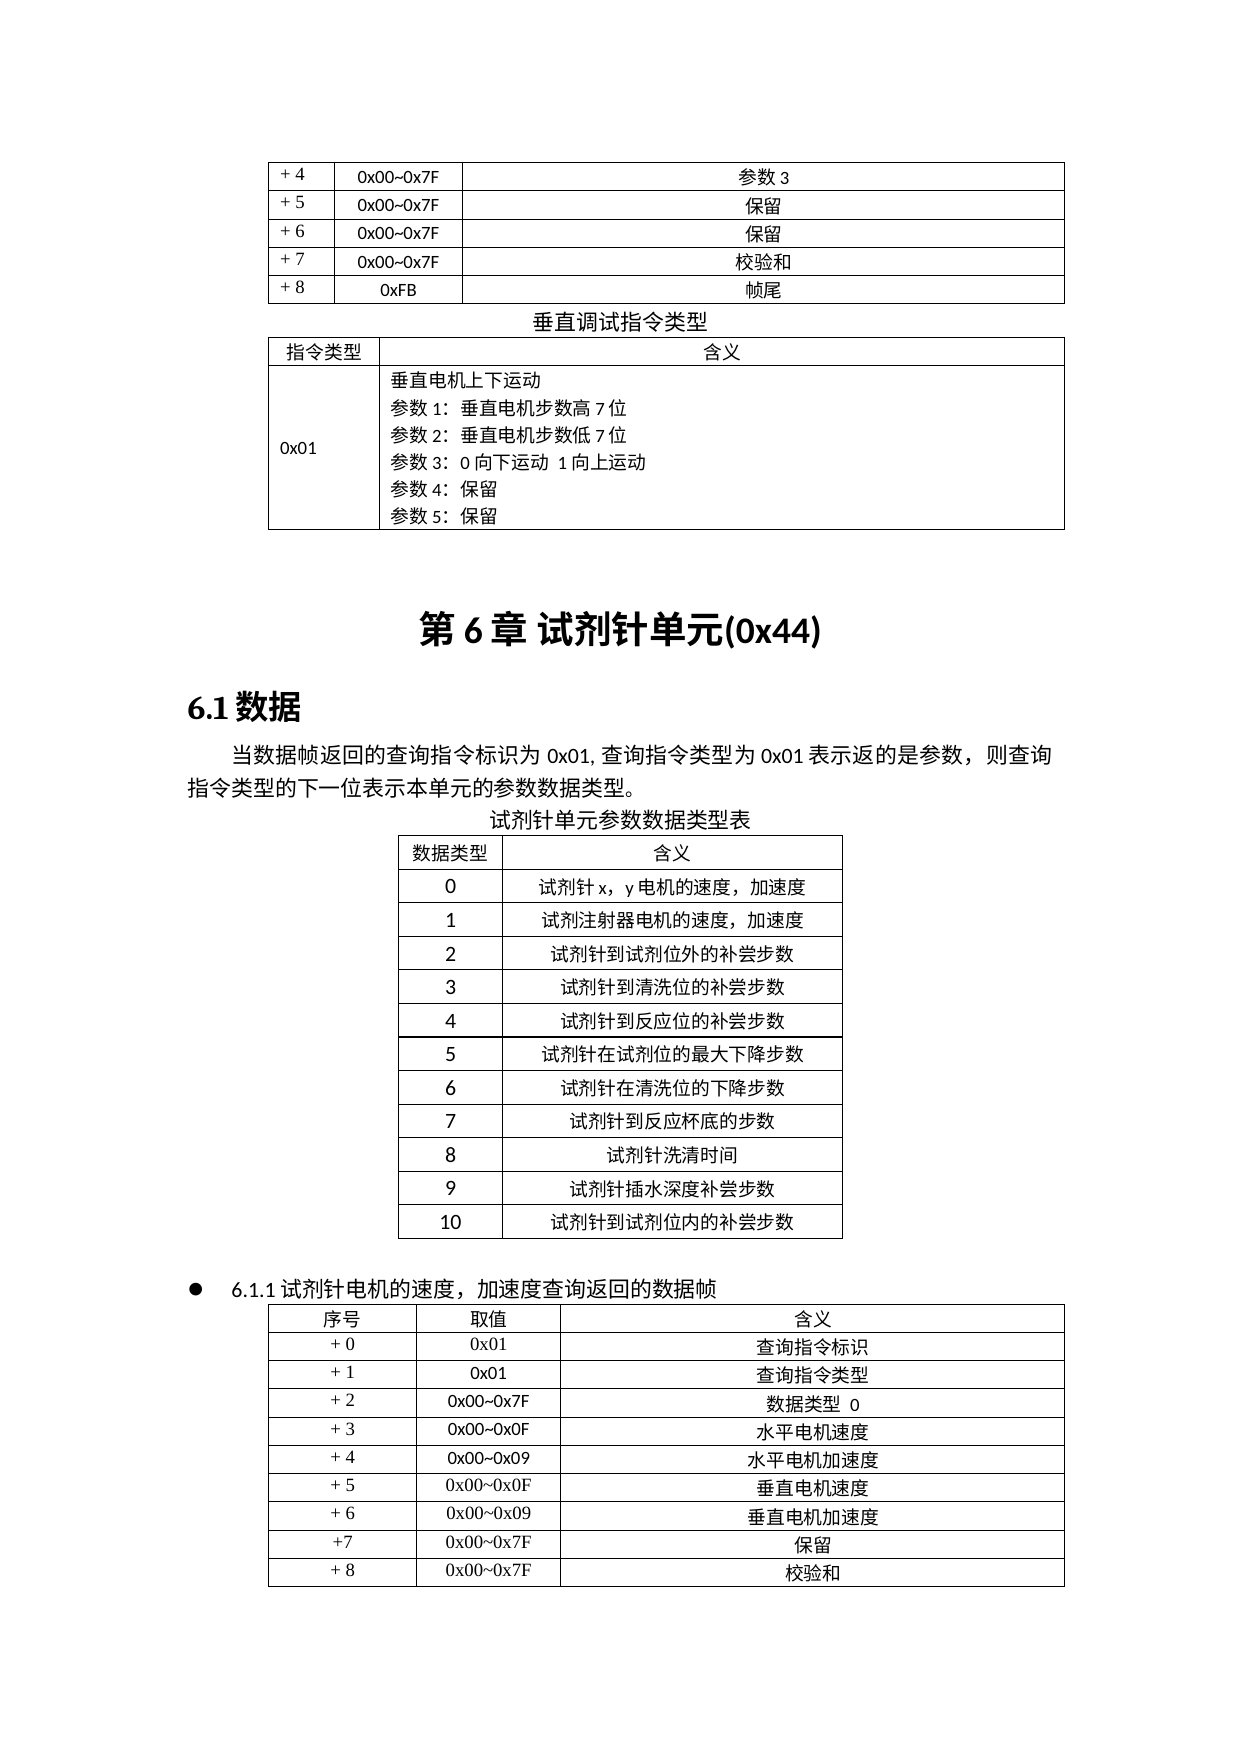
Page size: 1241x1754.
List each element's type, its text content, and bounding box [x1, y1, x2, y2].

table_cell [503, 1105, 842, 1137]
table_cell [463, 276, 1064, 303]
text 试剂针单元参数数据类型表 [187, 803, 1053, 835]
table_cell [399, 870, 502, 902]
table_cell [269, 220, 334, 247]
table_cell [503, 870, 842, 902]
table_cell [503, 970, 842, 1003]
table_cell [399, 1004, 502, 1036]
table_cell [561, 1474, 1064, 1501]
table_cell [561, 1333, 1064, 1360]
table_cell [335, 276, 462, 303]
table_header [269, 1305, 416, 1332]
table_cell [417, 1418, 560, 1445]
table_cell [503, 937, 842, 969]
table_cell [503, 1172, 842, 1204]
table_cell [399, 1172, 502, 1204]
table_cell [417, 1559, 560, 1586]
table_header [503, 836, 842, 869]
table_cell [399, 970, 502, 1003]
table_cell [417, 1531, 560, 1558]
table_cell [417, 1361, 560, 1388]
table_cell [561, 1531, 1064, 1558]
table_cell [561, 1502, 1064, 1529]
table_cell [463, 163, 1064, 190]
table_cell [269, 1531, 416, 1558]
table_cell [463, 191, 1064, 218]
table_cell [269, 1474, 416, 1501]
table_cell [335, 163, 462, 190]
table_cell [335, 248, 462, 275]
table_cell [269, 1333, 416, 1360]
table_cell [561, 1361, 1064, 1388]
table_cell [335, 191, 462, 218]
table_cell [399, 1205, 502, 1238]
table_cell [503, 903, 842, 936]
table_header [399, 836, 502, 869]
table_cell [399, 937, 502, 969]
text 垂直调试指令类型 [187, 304, 1053, 337]
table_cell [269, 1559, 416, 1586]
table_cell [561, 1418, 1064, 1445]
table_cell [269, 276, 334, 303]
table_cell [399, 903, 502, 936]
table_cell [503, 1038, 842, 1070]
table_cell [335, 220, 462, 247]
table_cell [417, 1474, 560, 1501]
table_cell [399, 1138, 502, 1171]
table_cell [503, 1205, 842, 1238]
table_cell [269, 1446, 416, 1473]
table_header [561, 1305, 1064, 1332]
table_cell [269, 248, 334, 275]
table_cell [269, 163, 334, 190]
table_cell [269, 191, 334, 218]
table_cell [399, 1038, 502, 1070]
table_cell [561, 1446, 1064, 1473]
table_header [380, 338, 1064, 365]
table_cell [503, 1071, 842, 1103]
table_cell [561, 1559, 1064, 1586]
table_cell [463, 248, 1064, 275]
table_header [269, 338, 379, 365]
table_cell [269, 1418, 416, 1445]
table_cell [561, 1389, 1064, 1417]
subtitle 第6章 试剂针单元(0x44) [187, 595, 1053, 660]
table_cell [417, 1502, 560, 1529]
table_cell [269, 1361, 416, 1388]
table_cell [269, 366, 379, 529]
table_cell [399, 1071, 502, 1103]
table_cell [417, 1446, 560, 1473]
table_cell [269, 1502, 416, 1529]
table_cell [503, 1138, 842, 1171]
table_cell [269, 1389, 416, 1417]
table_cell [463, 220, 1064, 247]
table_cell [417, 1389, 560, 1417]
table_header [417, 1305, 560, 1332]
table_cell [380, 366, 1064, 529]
text 当数据帧返回的查询指令标识为0x01, 查询指令类型为0x01表示返的是参数，则查询指令类型的下一位表示本单元的参数数据类型。 [187, 738, 1053, 803]
subtitle 6.1数据 [187, 673, 1053, 738]
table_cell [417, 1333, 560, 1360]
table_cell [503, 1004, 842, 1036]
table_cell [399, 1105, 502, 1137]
list 6.1.1试剂针电机的速度，加速度查询返回的数据帧 [187, 1271, 1053, 1304]
